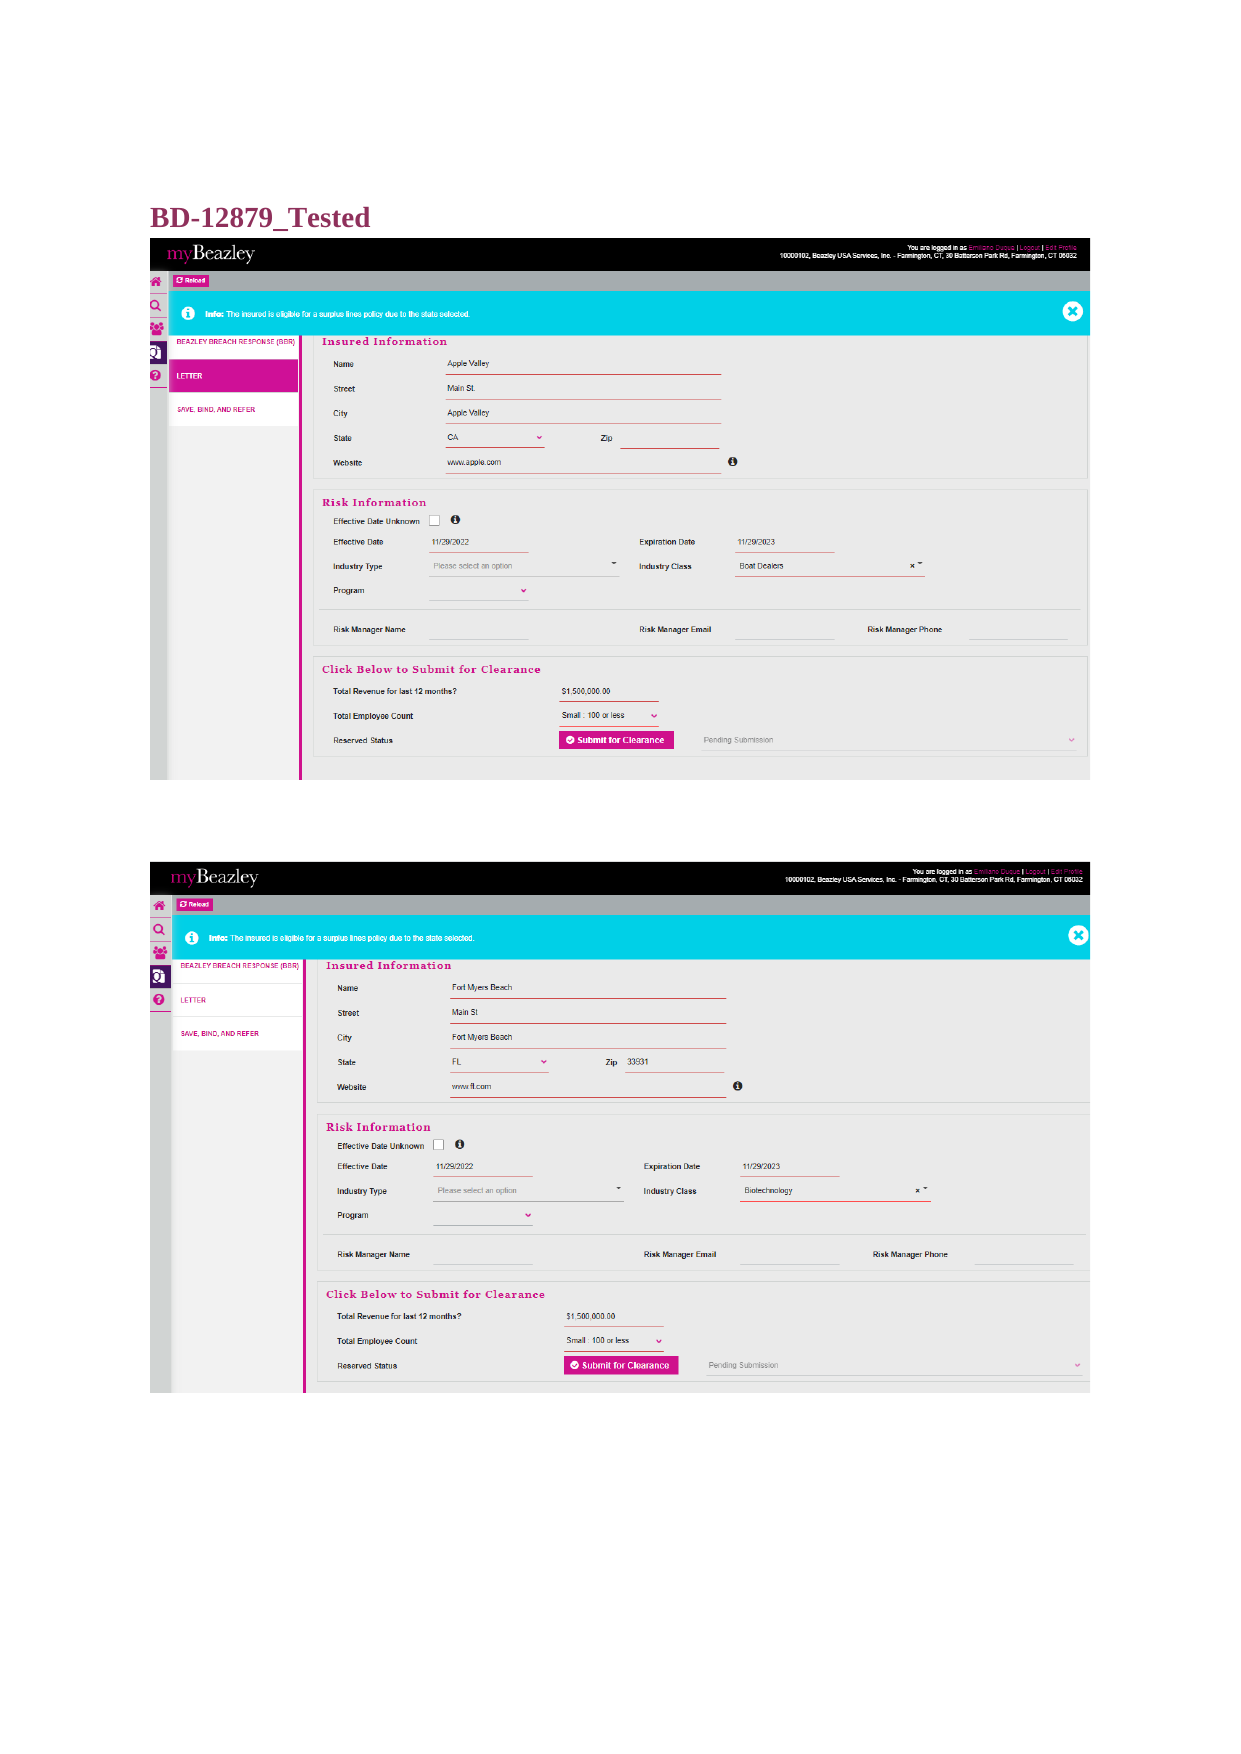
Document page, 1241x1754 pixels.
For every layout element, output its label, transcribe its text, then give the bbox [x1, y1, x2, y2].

picture [150, 861, 1091, 1393]
subtitle BD-12879_Tested [150, 200, 1090, 233]
picture [150, 238, 1091, 780]
